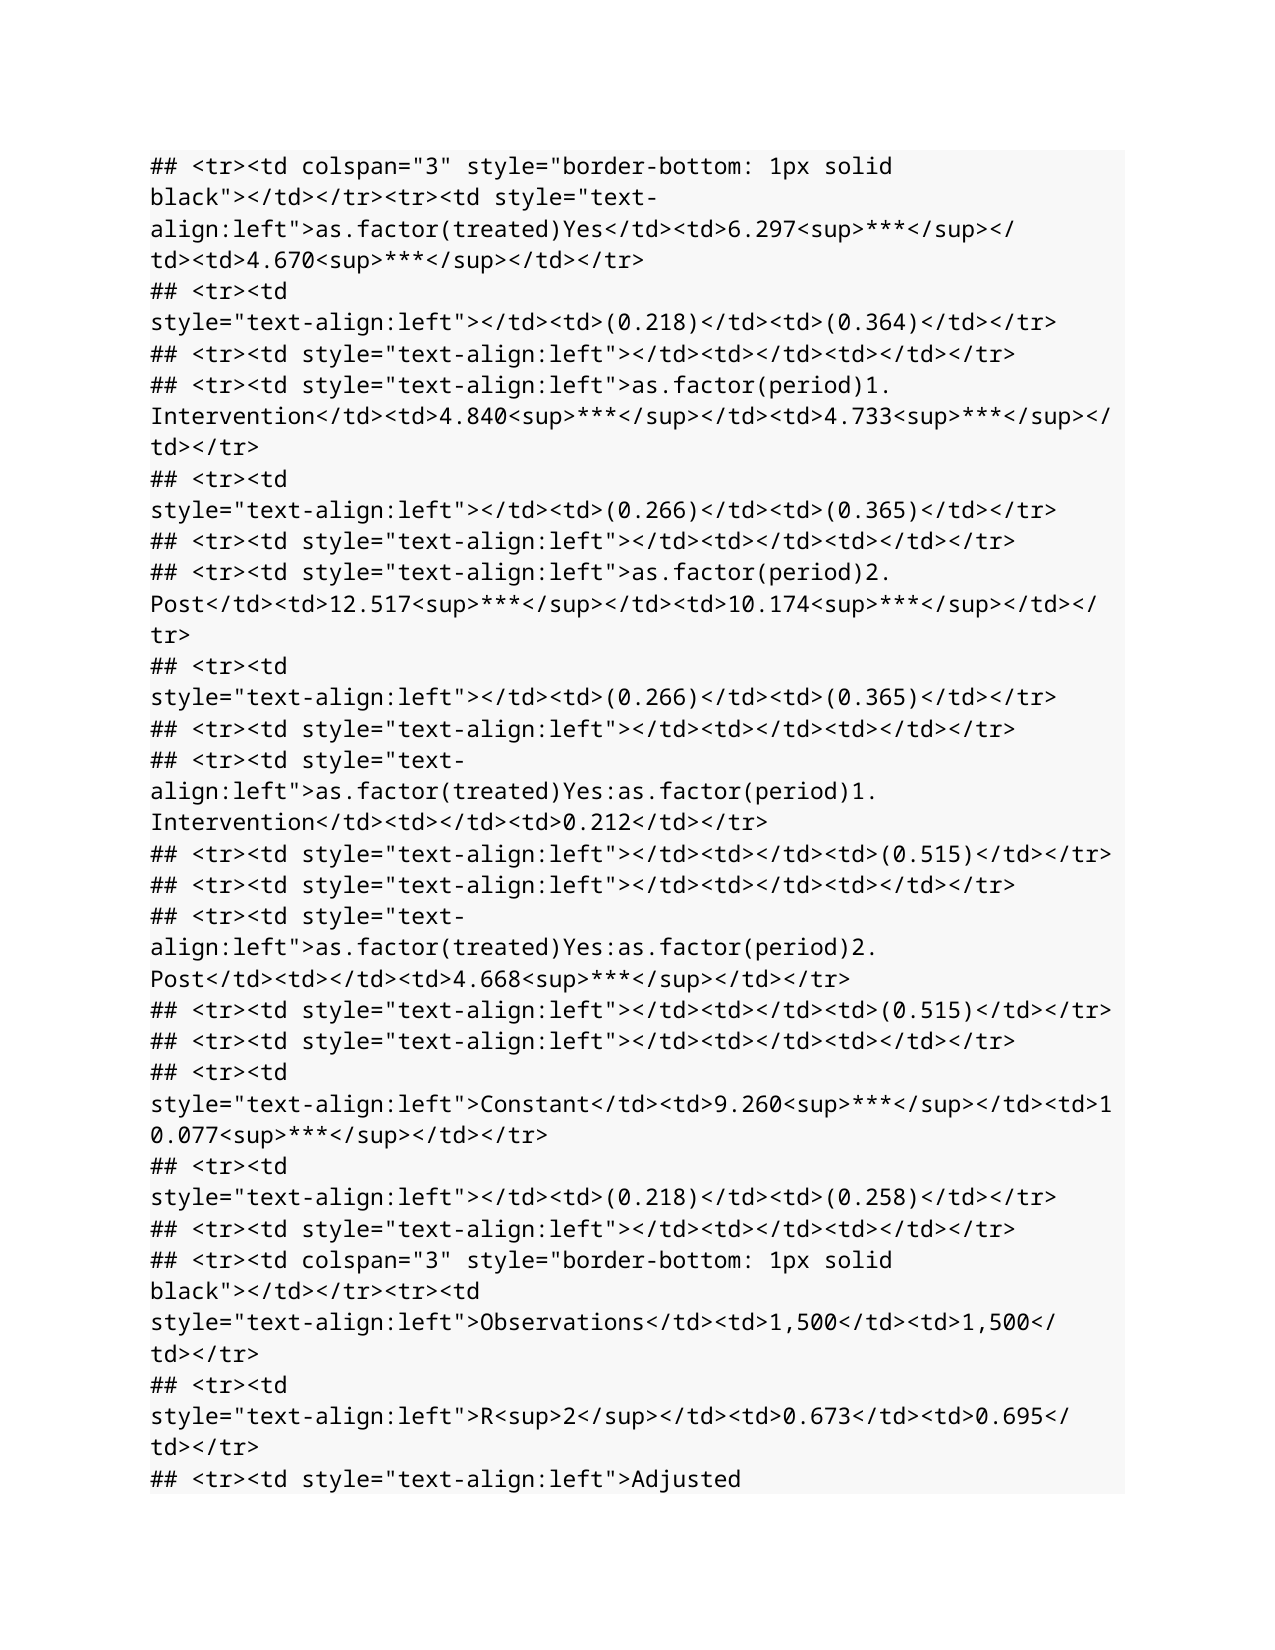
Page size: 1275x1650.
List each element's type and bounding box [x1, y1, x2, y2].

text [150, 150, 1125, 1494]
